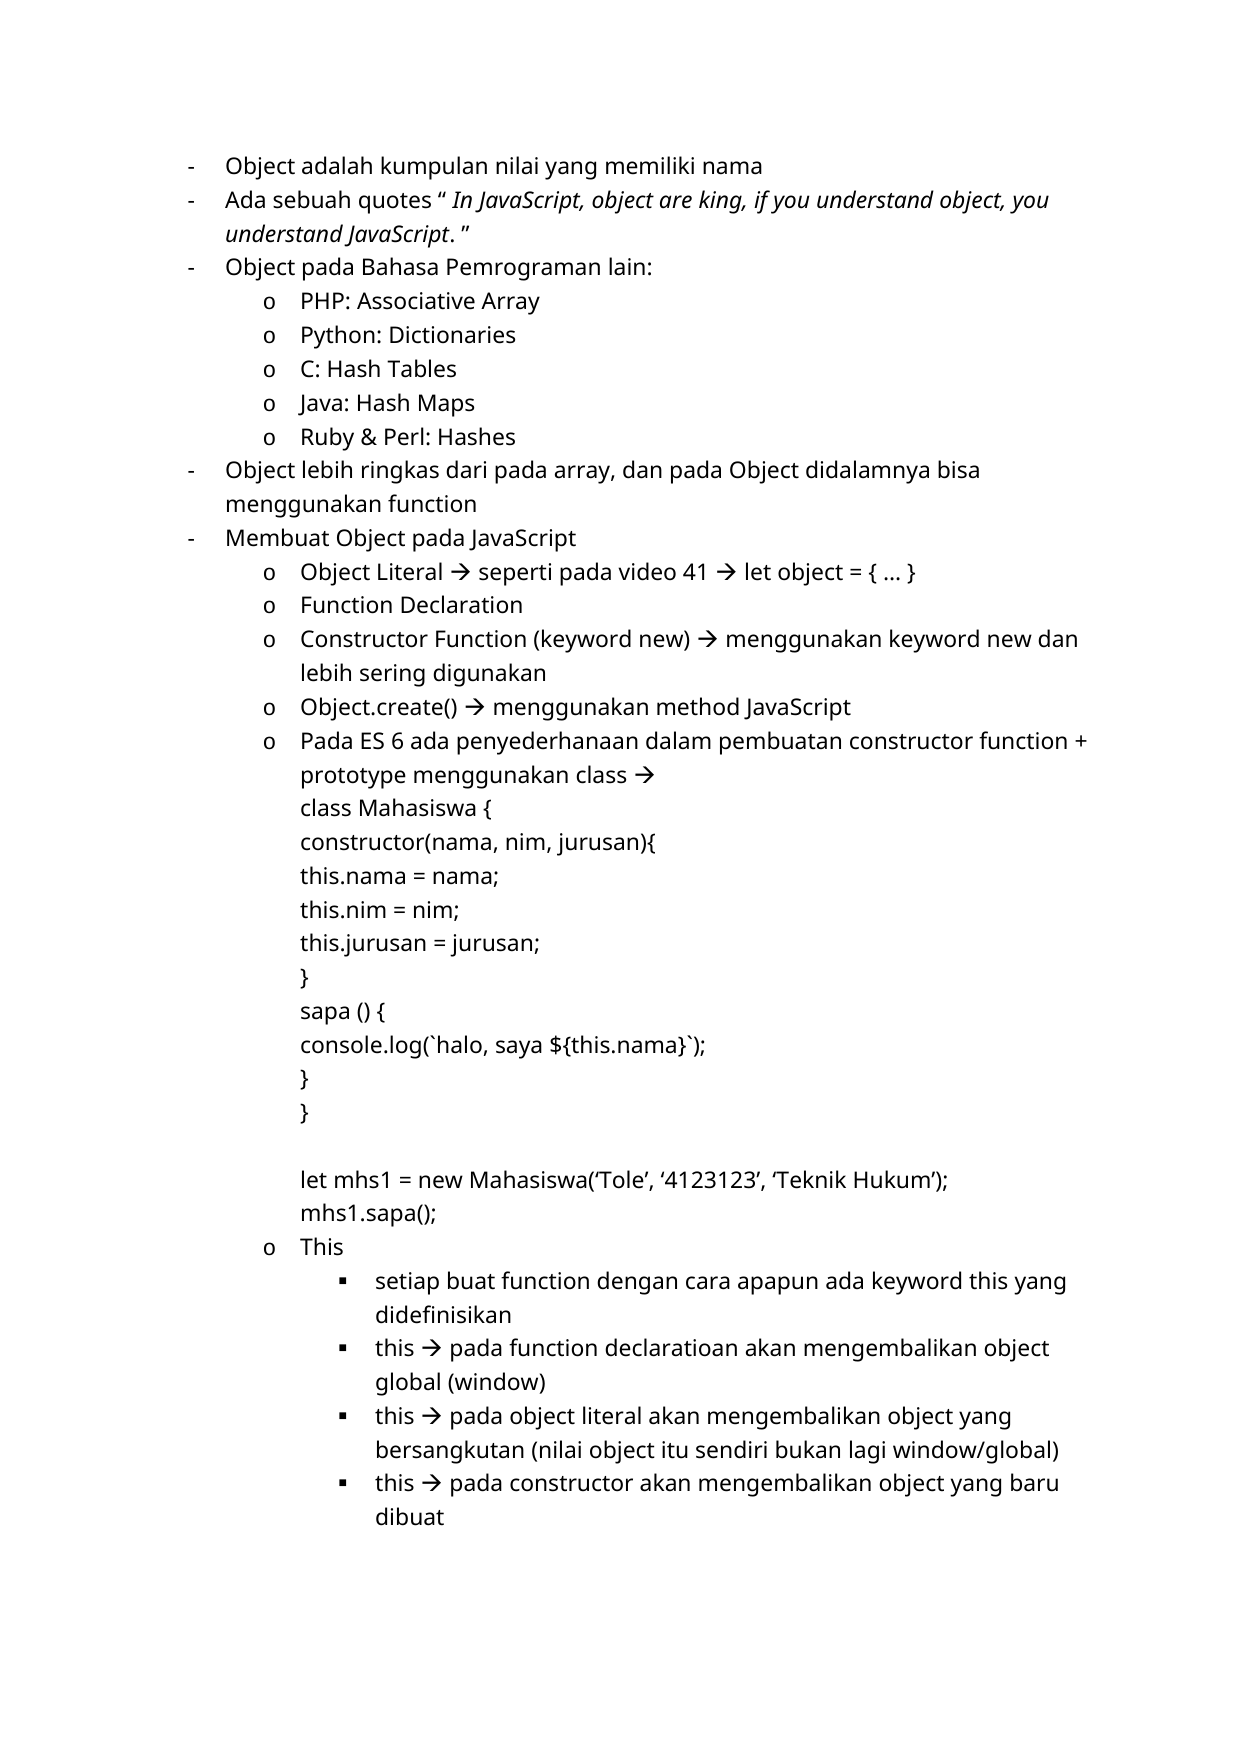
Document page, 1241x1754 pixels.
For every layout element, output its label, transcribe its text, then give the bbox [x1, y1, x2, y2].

list C: Hash Tables [262, 353, 1090, 384]
list PHP: Associative Array [262, 285, 1090, 316]
list Object Literal seperti pada video 41 let object = { … } [262, 556, 1090, 587]
list Constructor Function (keyword new) menggunakan keyword new dan lebih sering digunakan [262, 623, 1090, 688]
list Membuat Object pada JavaScript [187, 522, 1090, 553]
list Object.create() menggunakan method JavaScript [262, 691, 1090, 722]
list Java: Hash Maps [262, 387, 1090, 418]
list setiap buat function dengan cara apapun ada keyword this yang didefinisikan [337, 1265, 1090, 1330]
list Ruby & Perl: Hashes [262, 420, 1090, 452]
list Pada ES 6 ada penyederhanaan dalam pembuatan constructor function + prototype menggunakan class class Mahasiswa { constructor(nama, nim, jurusan){ this.nama = nama; this.nim = nim; this.jurusan = jurusan; } sapa () { console.log(`halo, saya ${this.nama}`); } } let mhs1 = new Mahasiswa(‘Tole’, ‘4123123’, ‘Teknik Hukum’); mhs1.sapa(); [262, 725, 1090, 1228]
list Function Declaration [262, 589, 1090, 621]
list Ada sebuah quotes “ In JavaScript, object are king, if you understand object, you understand JavaScript. ” [187, 184, 1090, 249]
list this pada object literal akan mengembalikan object yang bersangkutan (nilai object itu sendiri bukan lagi window/global) [337, 1400, 1090, 1465]
list Object lebih ringkas dari pada array, dan pada Object didalamnya bisa menggunakan function [187, 454, 1090, 519]
list Object pada Bahasa Pemrograman lain: [187, 251, 1090, 282]
list Object adalah kumpulan nilai yang memiliki nama [187, 150, 1090, 181]
list this pada constructor akan mengembalikan object yang baru dibuat [337, 1467, 1090, 1532]
list This [262, 1231, 1090, 1262]
list this pada function declaratioan akan mengembalikan object global (window) [337, 1332, 1090, 1397]
list Python: Dictionaries [262, 319, 1090, 350]
